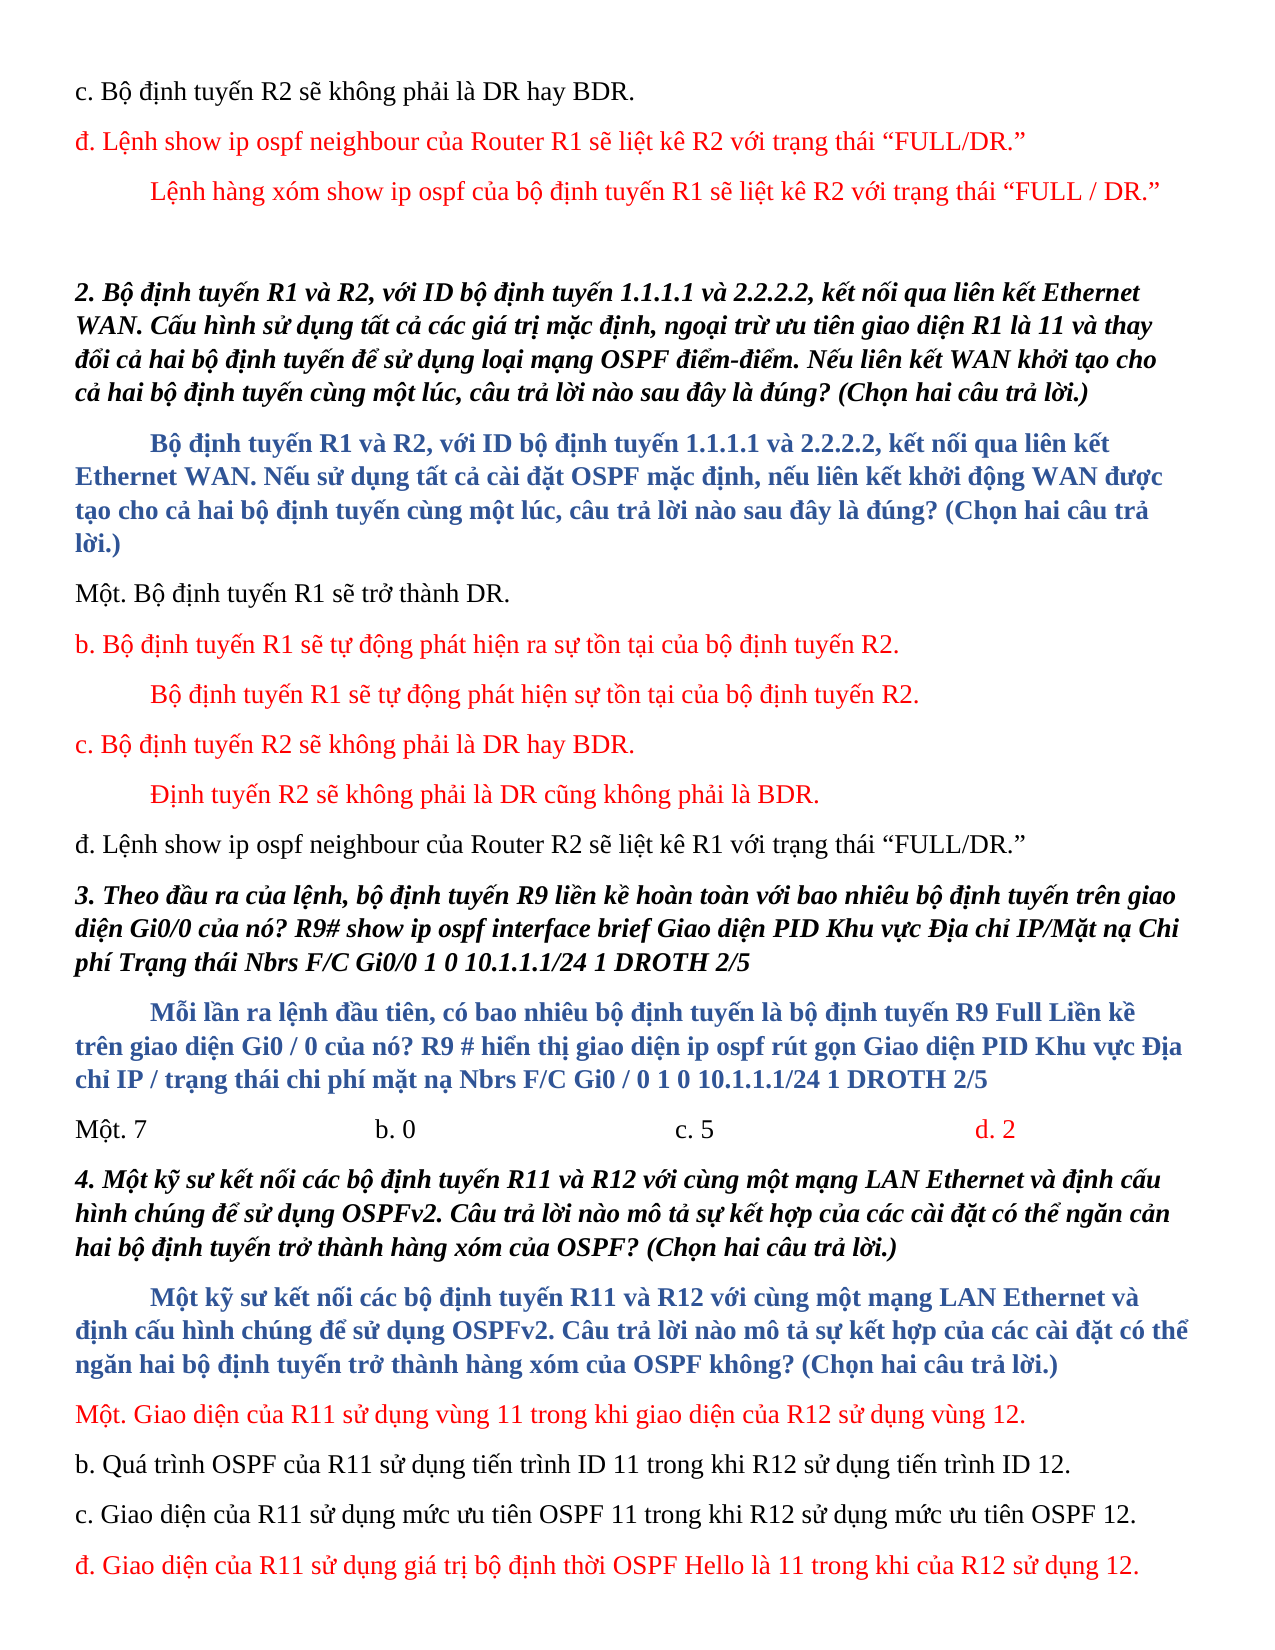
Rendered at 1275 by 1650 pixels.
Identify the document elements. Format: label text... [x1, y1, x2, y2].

text 3. Theo đầu ra của lệnh, bộ định tuyến R9 liền kề hoàn toàn với bao nhiêu bộ định tuyến trên giao diện Gi0/0 của nó? R9# show ip ospf interface brief Giao diện PID Khu vực Địa chỉ IP/Mặt nạ Chi phí Trạng thái Nbrs F/C Gi0/0 1 0 10.1.1.1/24 1 DROTH 2/5 [75, 879, 1191, 977]
text c. Bộ định tuyến R2 sẽ không phải là DR hay BDR. [75, 75, 1191, 106]
text Bộ định tuyến R1 sẽ tự động phát hiện sự tồn tại của bộ định tuyến R2. [75, 678, 1191, 709]
text đ. Lệnh show ip ospf neighbour của Router R1 sẽ liệt kê R2 với trạng thái “FULL/DR.” [75, 125, 1191, 156]
text Bộ định tuyến R1 và R2, với ID bộ định tuyến 1.1.1.1 và 2.2.2.2, kết nối qua liên kết Ethernet WAN. Nếu sử dụng tất cả cài đặt OSPF mặc định, nếu liên kết khởi động WAN được tạo cho cả hai bộ định tuyến cùng một lúc, câu trả lời nào sau đây là đúng? (Chọn hai câu trả lời.) [75, 427, 1191, 558]
text b. Quá trình OSPF của R11 sử dụng tiến trình ID 11 trong khi R12 sử dụng tiến trình ID 12. [75, 1448, 1191, 1479]
text c. Giao diện của R11 sử dụng mức ưu tiên OSPF 11 trong khi R12 sử dụng mức ưu tiên OSPF 12. [75, 1498, 1191, 1530]
text Một kỹ sư kết nối các bộ định tuyến R11 và R12 với cùng một mạng LAN Ethernet và định cấu hình chúng để sử dụng OSPFv2. Câu trả lời nào mô tả sự kết hợp của các cài đặt có thể ngăn hai bộ định tuyến trở thành hàng xóm của OSPF không? (Chọn hai câu trả lời.) [75, 1281, 1191, 1379]
text Lệnh hàng xóm show ip ospf của bộ định tuyến R1 sẽ liệt kê R2 với trạng thái “FULL / DR.” [75, 175, 1191, 207]
text 4. Một kỹ sư kết nối các bộ định tuyến R11 và R12 với cùng một mạng LAN Ethernet và định cấu hình chúng để sử dụng OSPFv2. Câu trả lời nào mô tả sự kết hợp của các cài đặt có thể ngăn cản hai bộ định tuyến trở thành hàng xóm của OSPF? (Chọn hai câu trả lời.) [75, 1163, 1191, 1262]
text Một. Giao diện của R11 sử dụng vùng 11 trong khi giao diện của R12 sử dụng vùng 12. [75, 1398, 1191, 1429]
text Định tuyến R2 sẽ không phải là DR cũng không phải là BDR. [75, 778, 1191, 809]
text b. Bộ định tuyến R1 sẽ tự động phát hiện ra sự tồn tại của bộ định tuyến R2. [75, 628, 1191, 659]
text Một. Bộ định tuyến R1 sẽ trở thành DR. [75, 577, 1191, 609]
text Mỗi lần ra lệnh đầu tiên, có bao nhiêu bộ định tuyến là bộ định tuyến R9 Full Liền kề trên giao diện Gi0 / 0 của nó? R9 # hiển thị giao diện ip ospf rút gọn Giao diện PID Khu vực Địa chỉ IP / trạng thái chi phí mặt nạ Nbrs F/C Gi0 / 0 1 0 10.1.1.1/24 1 DROTH 2/5 [75, 996, 1191, 1094]
text đ. Lệnh show ip ospf neighbour của Router R2 sẽ liệt kê R1 với trạng thái “FULL/DR.” [75, 828, 1191, 860]
text c. Bộ định tuyến R2 sẽ không phải là DR hay BDR. [75, 728, 1191, 759]
text 2. Bộ định tuyến R1 và R2, với ID bộ định tuyến 1.1.1.1 và 2.2.2.2, kết nối qua liên kết Ethernet WAN. Cấu hình sử dụng tất cả các giá trị mặc định, ngoại trừ ưu tiên giao diện R1 là 11 và thay đổi cả hai bộ định tuyến để sử dụng loại mạng OSPF điểm-điểm. Nếu liên kết WAN khởi tạo cho cả hai bộ định tuyến cùng một lúc, câu trả lời nào sau đây là đúng? (Chọn hai câu trả lời.) [75, 276, 1191, 408]
text đ. Giao diện của R11 sử dụng giá trị bộ định thời OSPF Hello là 11 trong khi của R12 sử dụng 12. [75, 1549, 1191, 1580]
text Một. 7 b. 0 c. 5 d. 2 [75, 1113, 1191, 1144]
